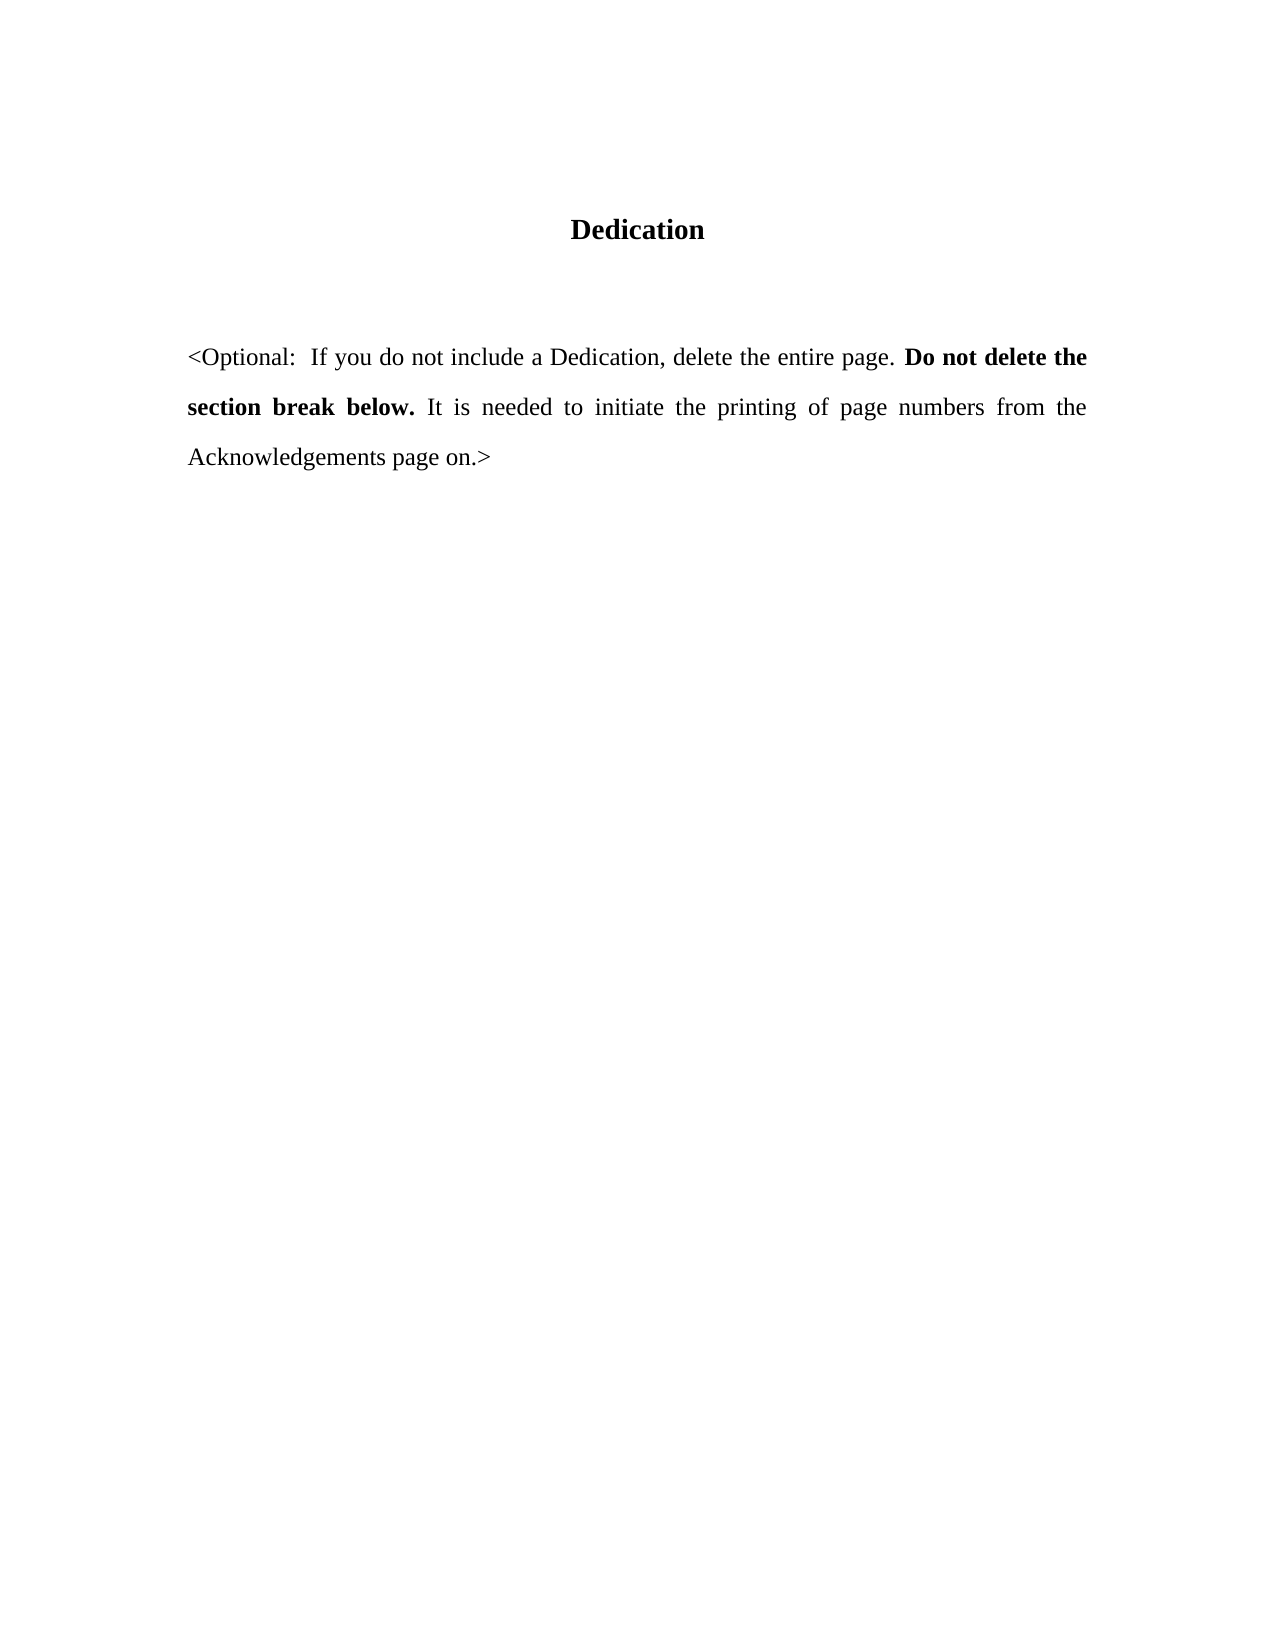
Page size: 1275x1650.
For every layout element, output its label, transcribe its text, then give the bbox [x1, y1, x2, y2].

subtitle Dedication [187, 212, 1087, 246]
text <Optional: If you do not include a Dedication, delete the entire page. Do not delete the section break below. It is needed to initiate the printing of page numbers from the Acknowledgements page on.> [187, 321, 1087, 471]
